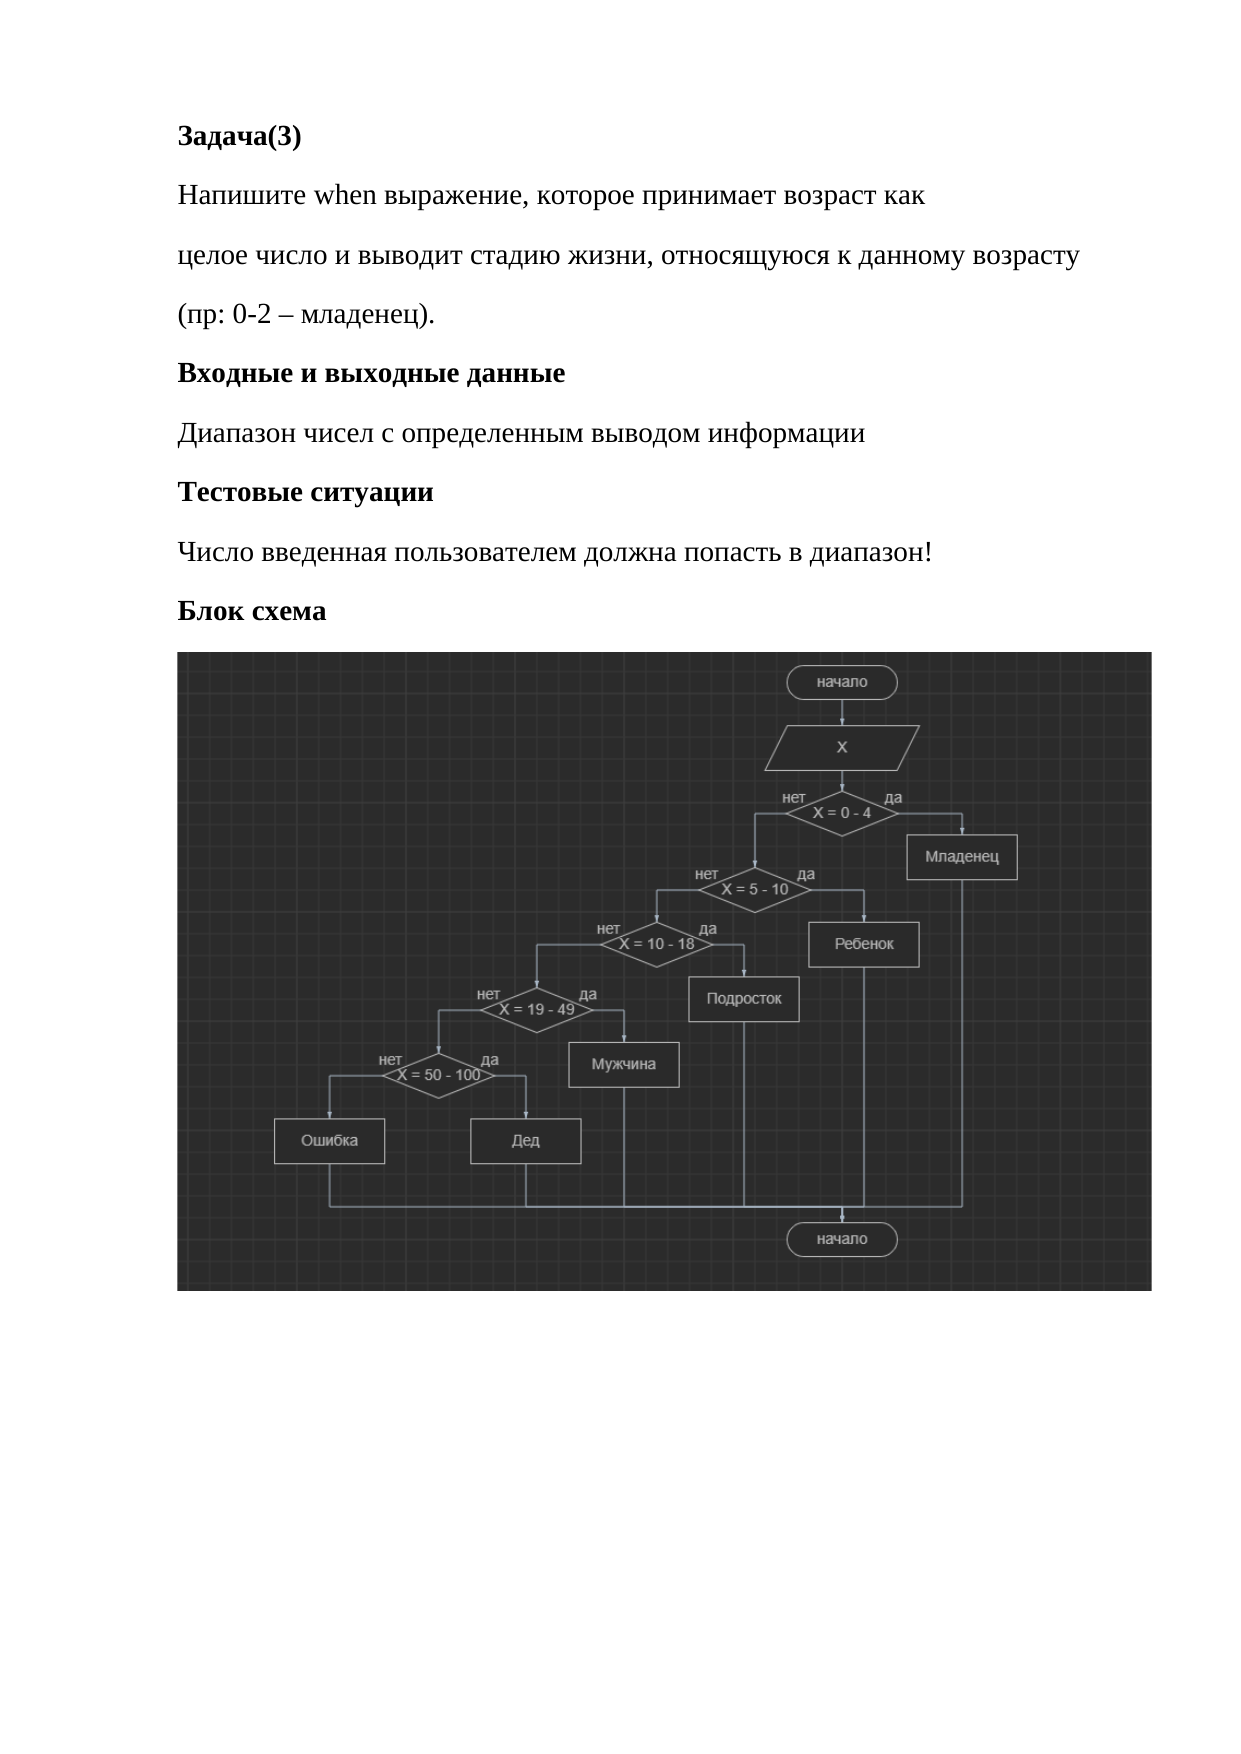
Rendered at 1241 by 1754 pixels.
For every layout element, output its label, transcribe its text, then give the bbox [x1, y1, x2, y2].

text Напишите when выражение, которое принимает возраст как [177, 177, 1152, 211]
text Входные и выходные данные [177, 356, 1152, 389]
text Задача(3) [177, 118, 1152, 152]
text Диапазон чисел с определенным выводом информации [177, 415, 1152, 448]
text целое число и выводит стадию жизни, относящуюся к данному возрасту [177, 237, 1152, 270]
text Число введенная пользователем должна попасть в диапазон! [177, 534, 1152, 567]
text (пр: 0-2 – младенец). [177, 296, 1152, 330]
text Блок схема [177, 593, 1152, 627]
picture [177, 652, 1152, 1291]
text Тестовые ситуации [177, 474, 1152, 508]
